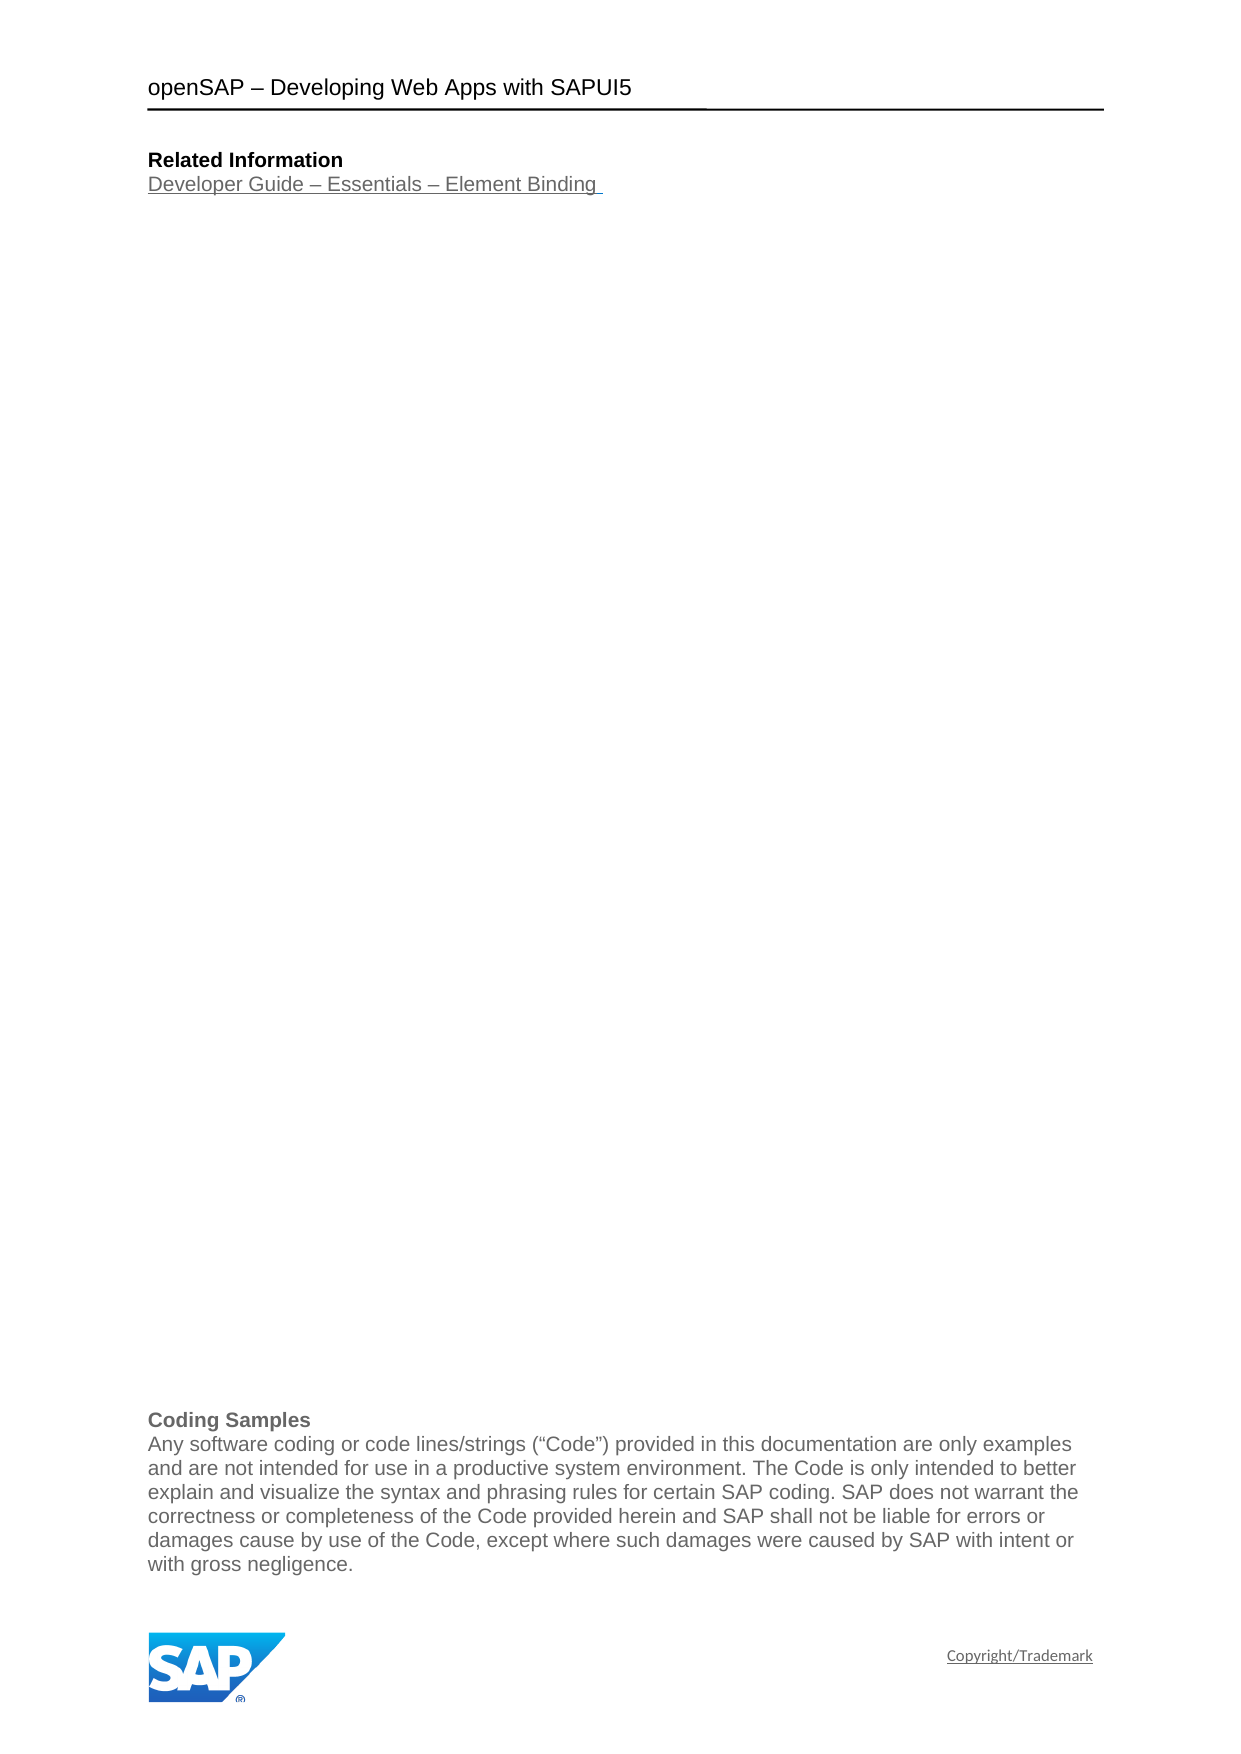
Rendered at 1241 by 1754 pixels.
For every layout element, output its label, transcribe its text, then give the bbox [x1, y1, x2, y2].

subtitle Related Information [148, 148, 1093, 172]
text Developer Guide – Essentials – Element Binding [148, 172, 1093, 196]
text Coding Samples [148, 1408, 1093, 1432]
picture [147, 1632, 269, 1701]
text Any software coding or code lines/strings (“Code”) provided in this documentation are only examples and are not intended for use in a productive system environment. The Code is only intended to better explain and visualize the syntax and phrasing rules for certain SAP coding. SAP does not warrant the correctness or completeness of the Code provided herein and SAP shall not be liable for errors or damages cause by use of the Code, except where such damages were caused by SAP with intent or with gross negligence. [148, 1432, 1093, 1575]
